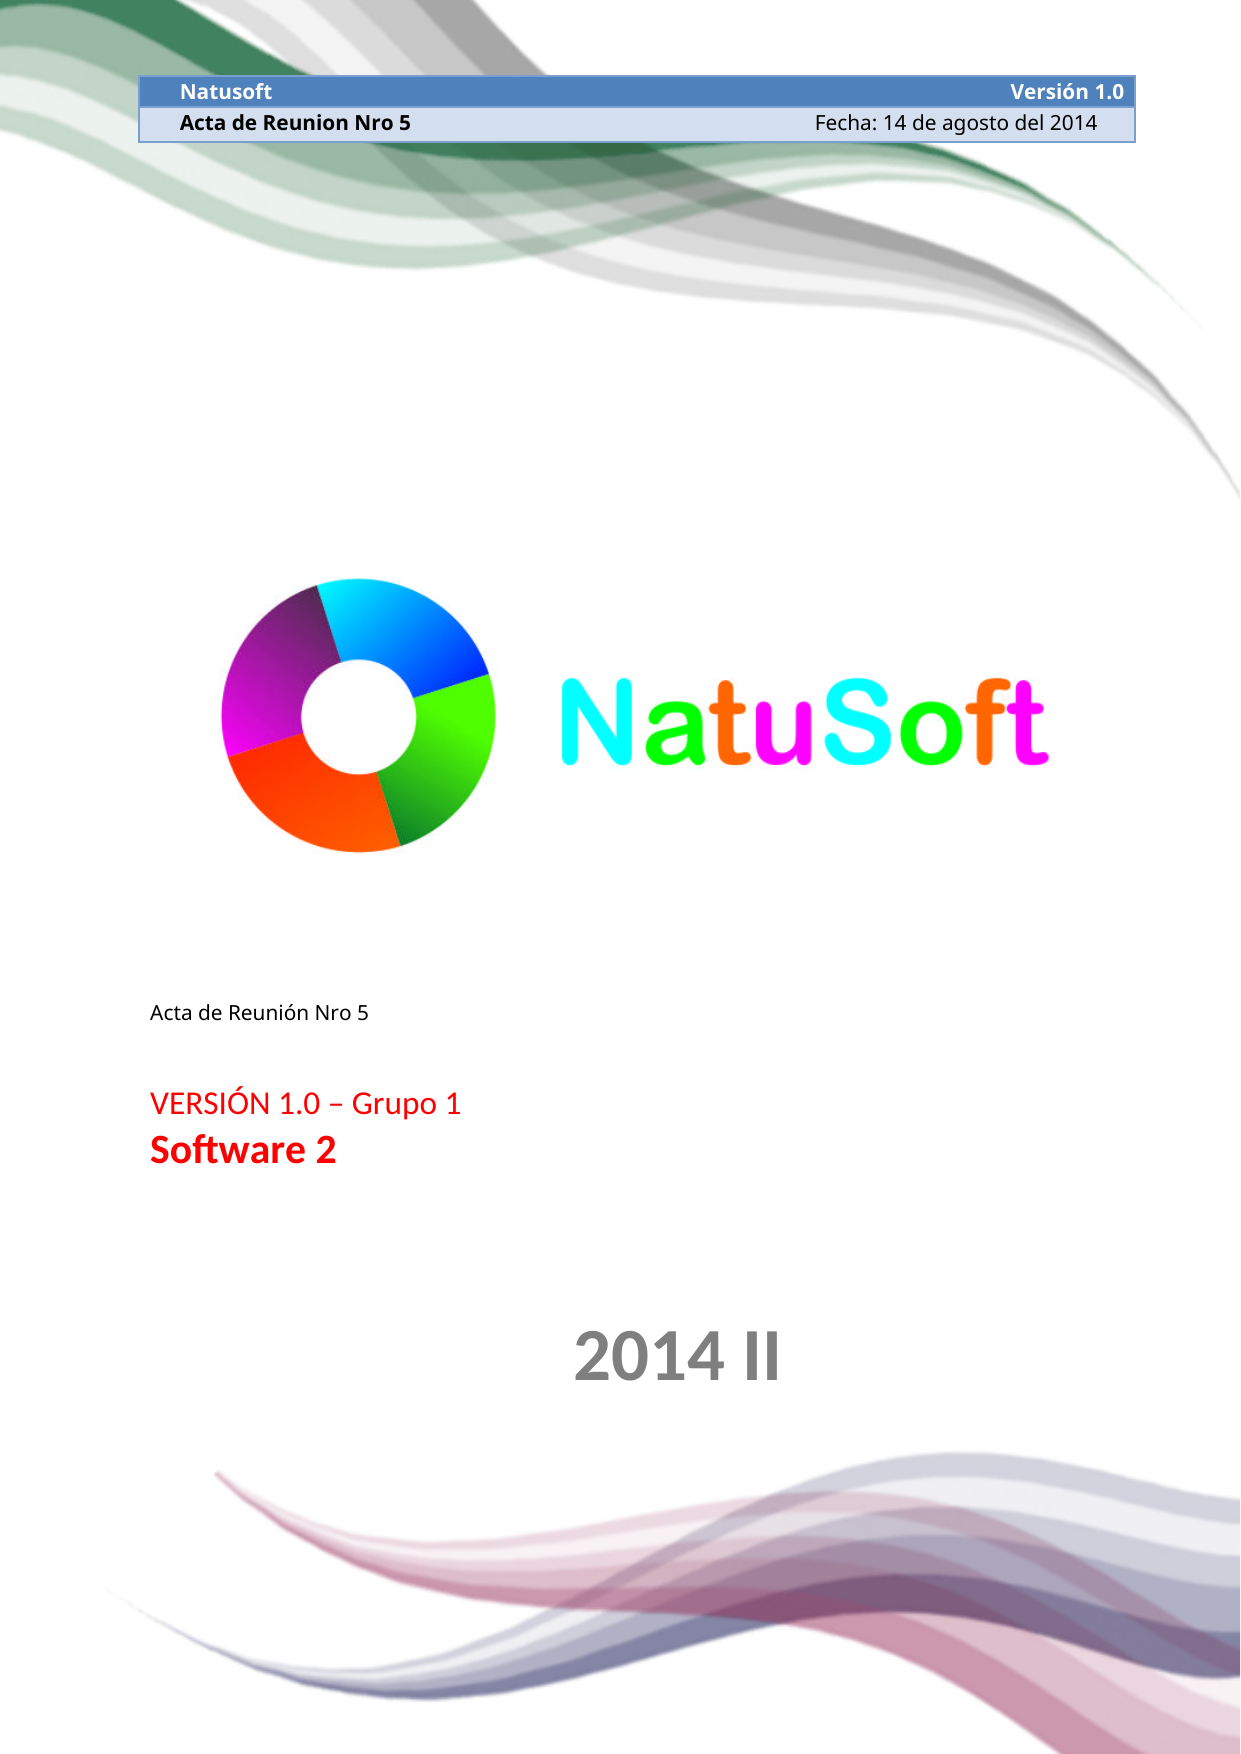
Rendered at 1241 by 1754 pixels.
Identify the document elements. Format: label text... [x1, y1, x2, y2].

picture [0, 0, 1241, 1754]
text VERSIÓN 1.0 – Grupo 1 [150, 1082, 1090, 1123]
title Software 2 [150, 1123, 1090, 1173]
